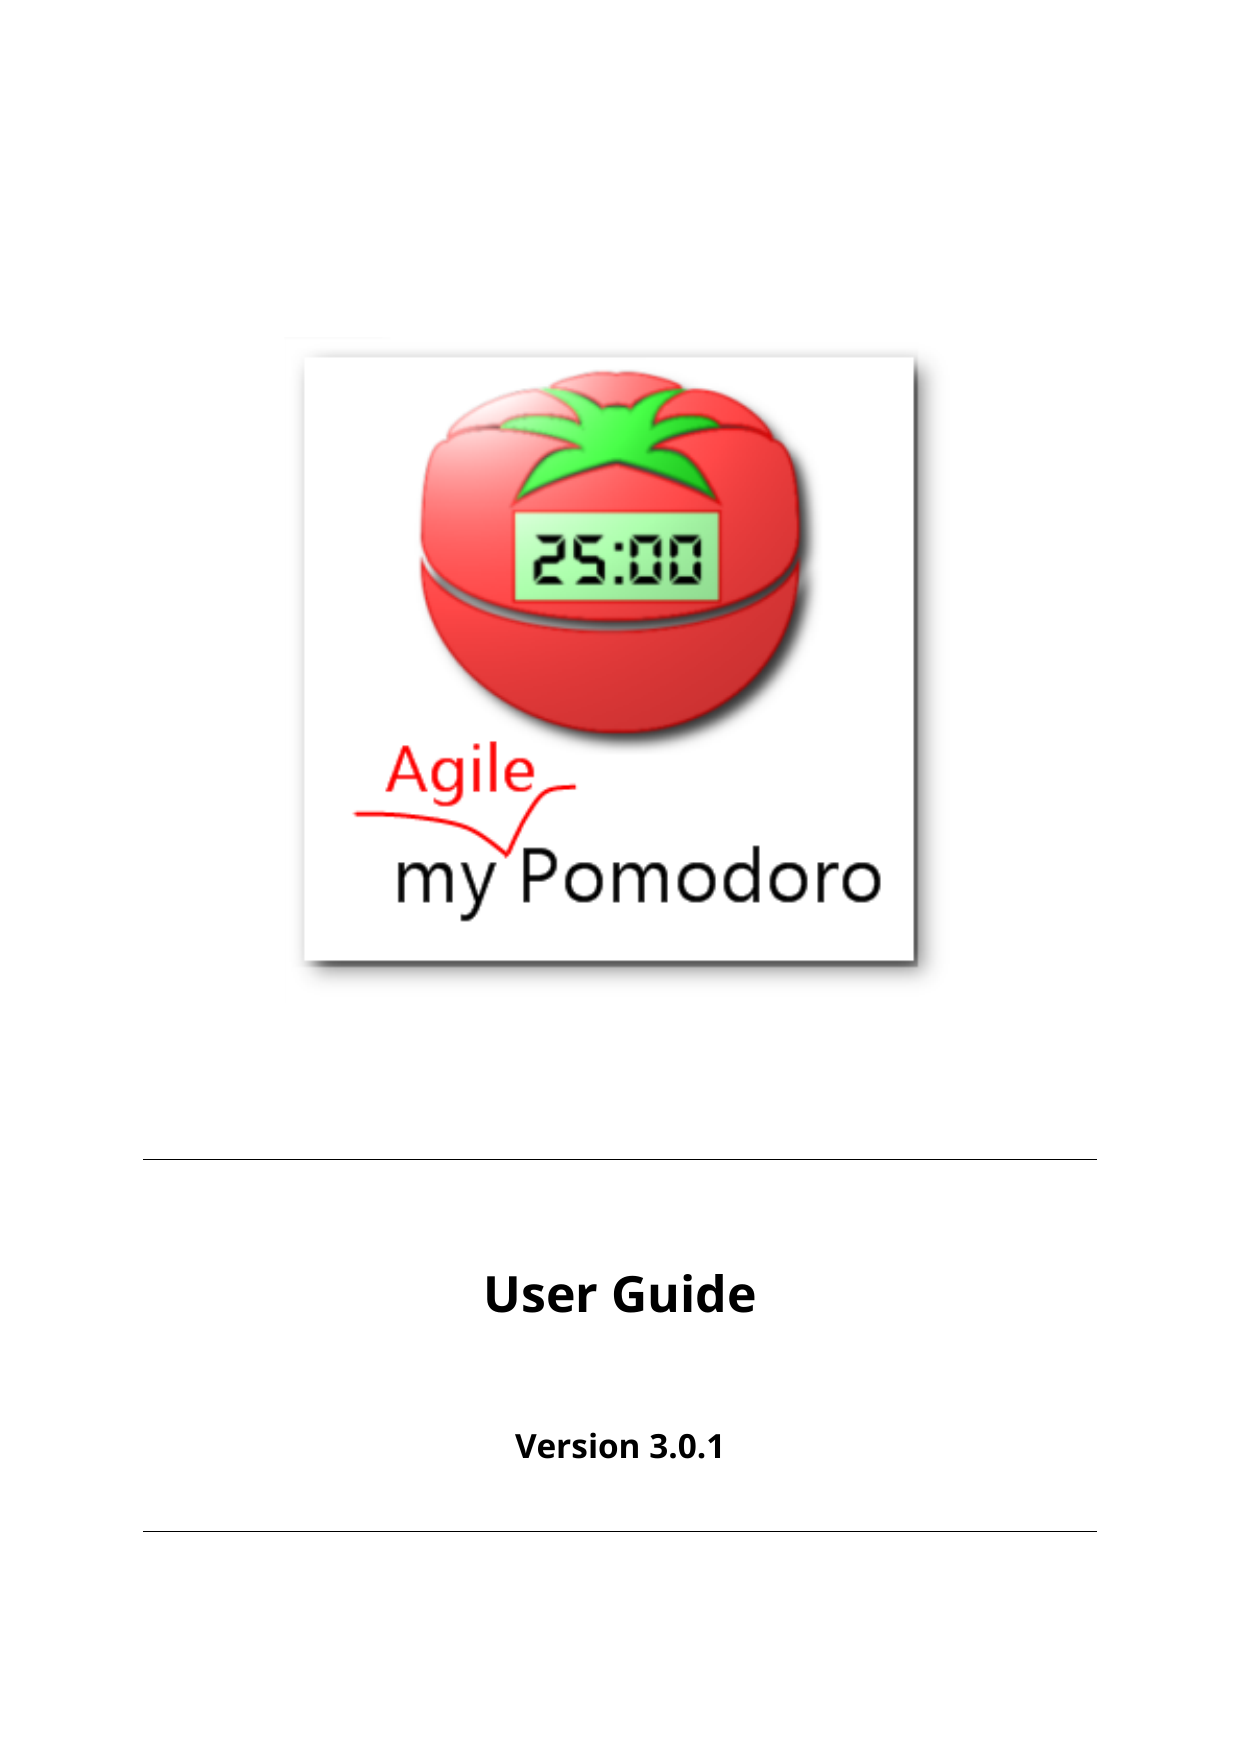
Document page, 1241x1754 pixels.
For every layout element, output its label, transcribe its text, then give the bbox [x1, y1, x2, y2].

picture [284, 337, 956, 1003]
table_header User Guide Version 3.0.1 [143, 1160, 1097, 1531]
